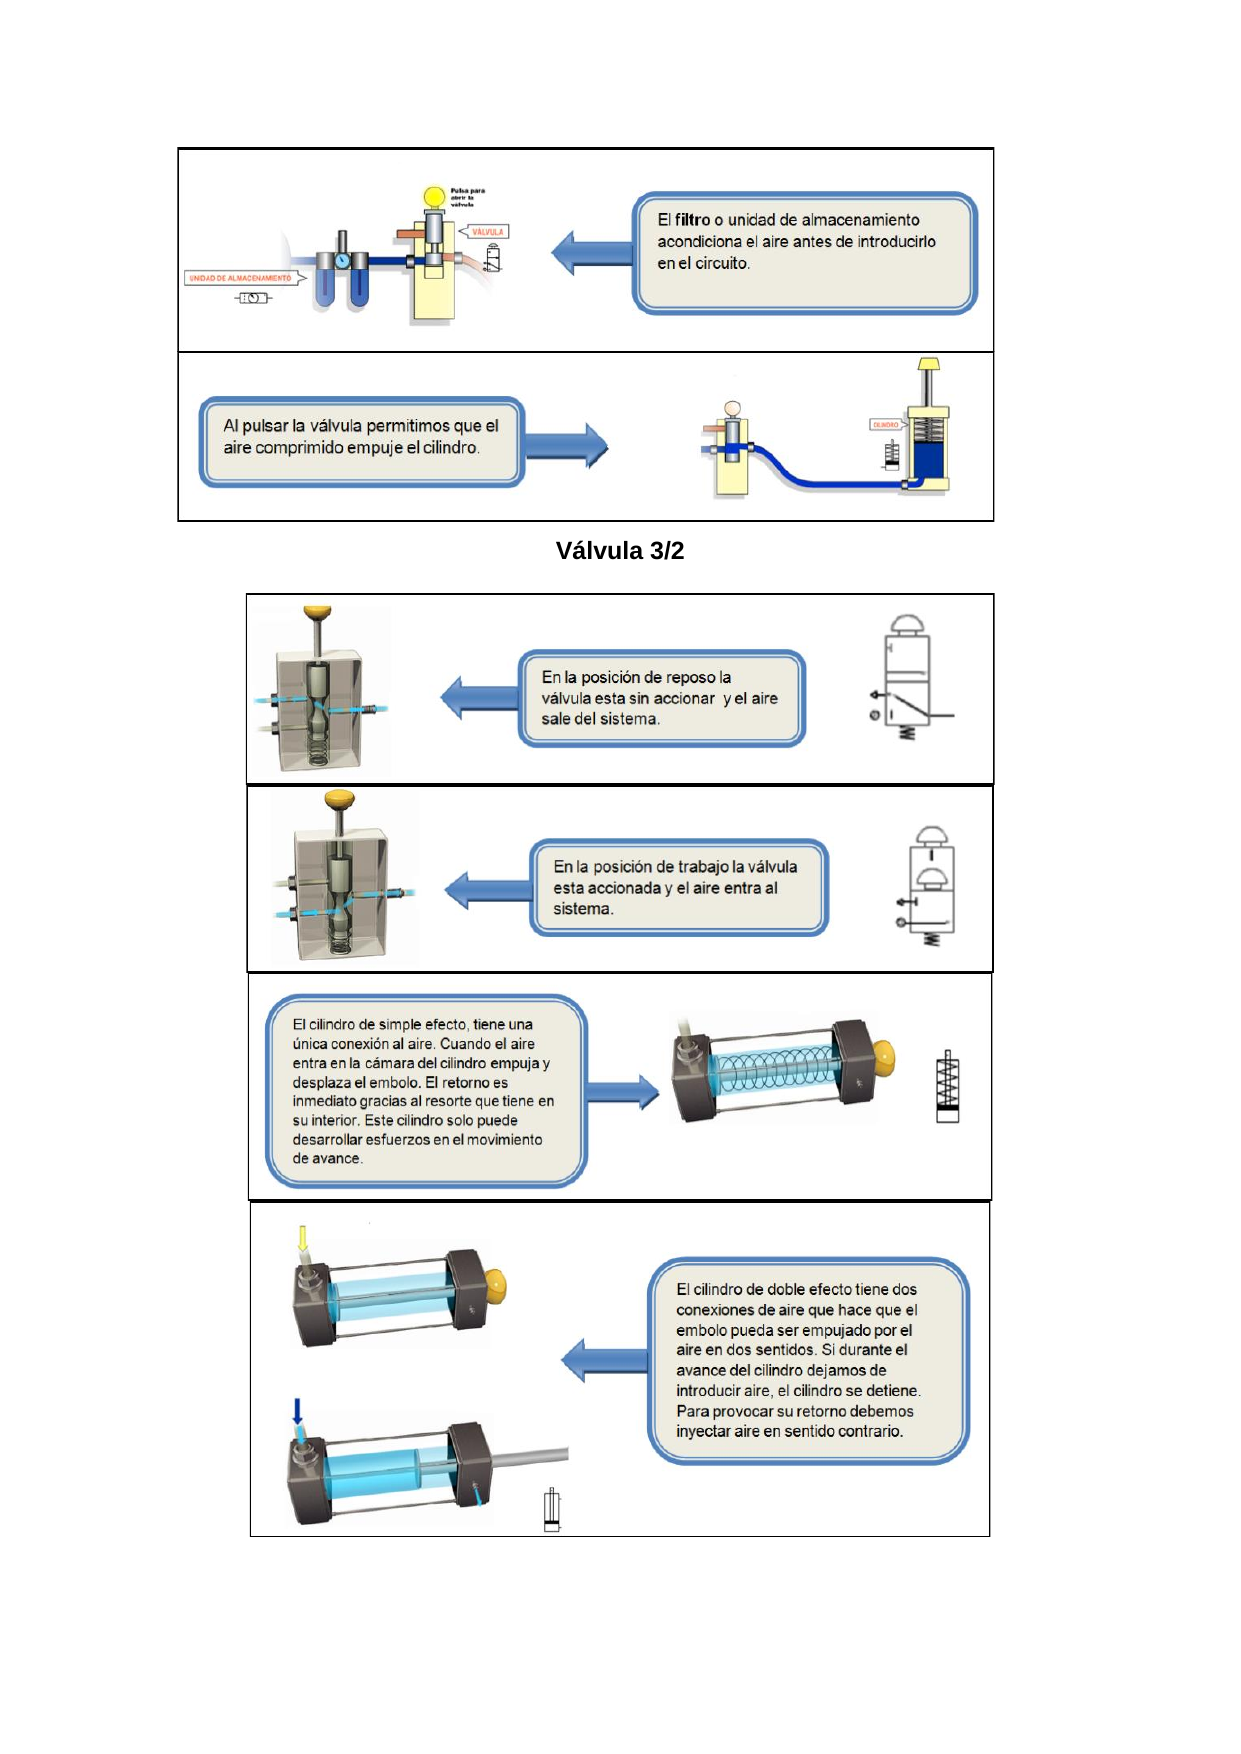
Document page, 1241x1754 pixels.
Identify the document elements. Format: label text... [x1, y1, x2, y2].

picture [245, 593, 995, 1537]
picture [177, 147, 995, 522]
table_header Válvula 3/2 [177, 521, 1063, 593]
